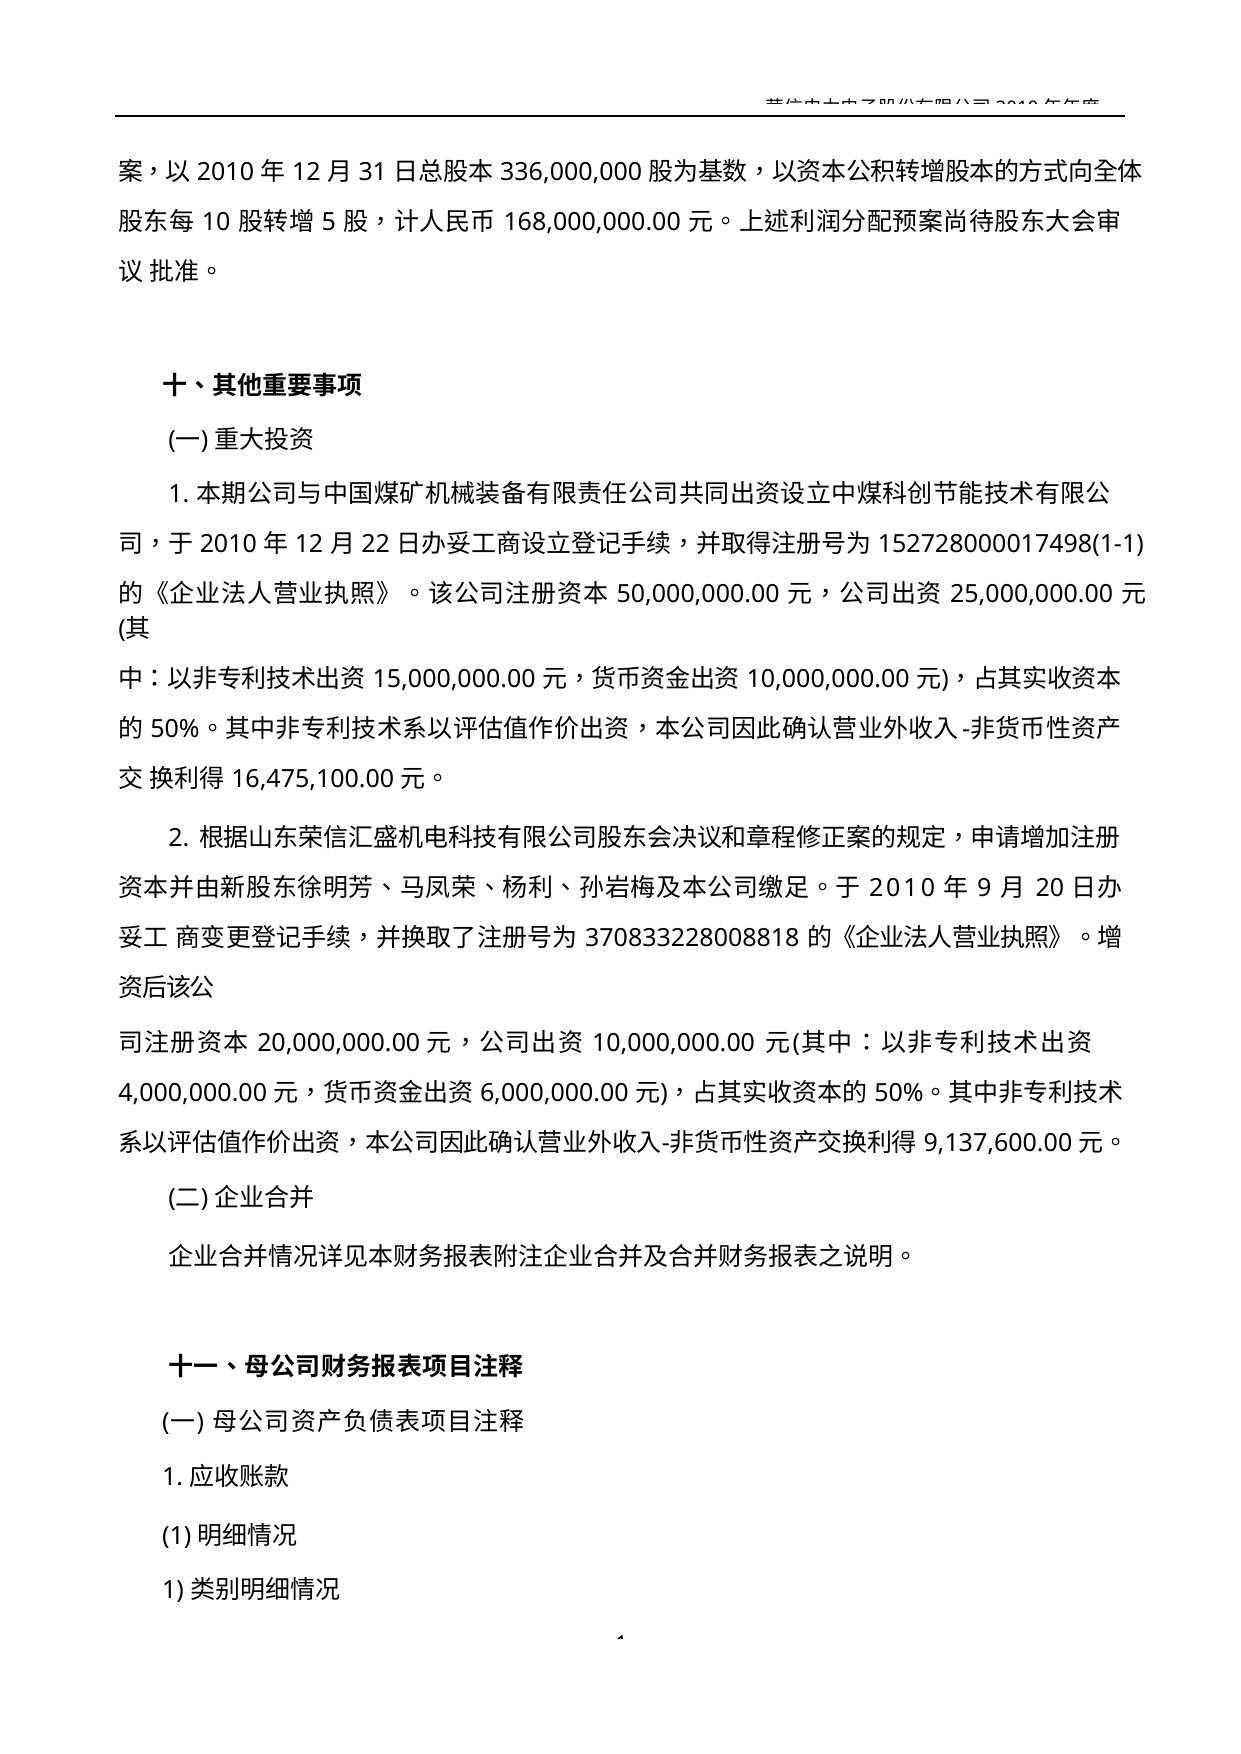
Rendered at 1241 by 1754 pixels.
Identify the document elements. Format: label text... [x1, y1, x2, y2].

text 案，以 2010 年 12 月 31 日总股本 336,000,000 股为基数，以资本公积转增股本的方式向全体 [118, 153, 1146, 188]
subtitle 十、其他重要事项 [162, 368, 1146, 402]
text (1) 明细情况 [162, 1518, 1146, 1552]
text 企业合并情况详见本财务报表附注企业合并及合并财务报表之说明。 [168, 1239, 1146, 1273]
text 司，于 2010 年 12 月 22 日办妥工商设立登记手续，并取得注册号为 152728000017498(1-1) [118, 526, 1146, 560]
text 中：以非专利技术出资 15,000,000.00 元，货币资金出资 10,000,000.00 元)，占其实收资本 的 50%。其中非专利技术系以评估值作价出资，本公司因此确认营业外收入-非货币性资产交 换利得 16,475,100.00 元。 [118, 660, 1122, 795]
text 1. 本期公司与中国煤矿机械装备有限责任公司共同出资设立中煤科创节能技术有限公 [168, 476, 1146, 510]
text 的《企业法人营业执照》。该公司注册资本 50,000,000.00 元，公司出资 25,000,000.00 元(其 [118, 576, 1146, 644]
text 2. 根据山东荣信汇盛机电科技有限公司股东会决议和章程修正案的规定，申请增加注册 资本并由新股东徐明芳、马凤荣、杨利、孙岩梅及本公司缴足。于 2010年9月 20 日办妥工 商变更登记手续，并换取了注册号为 370833228008818 的《企业法人营业执照》。增资后该公 [118, 819, 1122, 1004]
text (一) 重大投资 [168, 422, 1146, 456]
text 4,000,000.00 元，货币资金出资 6,000,000.00 元)，占其实收资本的 50%。其中非专利技术 [118, 1074, 1146, 1108]
text 十一、母公司财务报表项目注释 (一) 母公司资产负债表项目注释 1. 应收账款 [162, 1349, 525, 1492]
text 股东每 10 股转增 5 股，计人民币 168,000,000.00 元。上述利润分配预案尚待股东大会审议 批准。 [118, 204, 1122, 288]
text 司注册资本 20,000,000.00 元，公司出资 10,000,000.00 元(其中：以非专利技术出资 [118, 1024, 1146, 1058]
text 1) 类别明细情况 [162, 1572, 1146, 1606]
text 系以评估值作价出资，本公司因此确认营业外收入-非货币性资产交换利得 9,137,600.00 元。 (二) 企业合并 [118, 1124, 1137, 1213]
